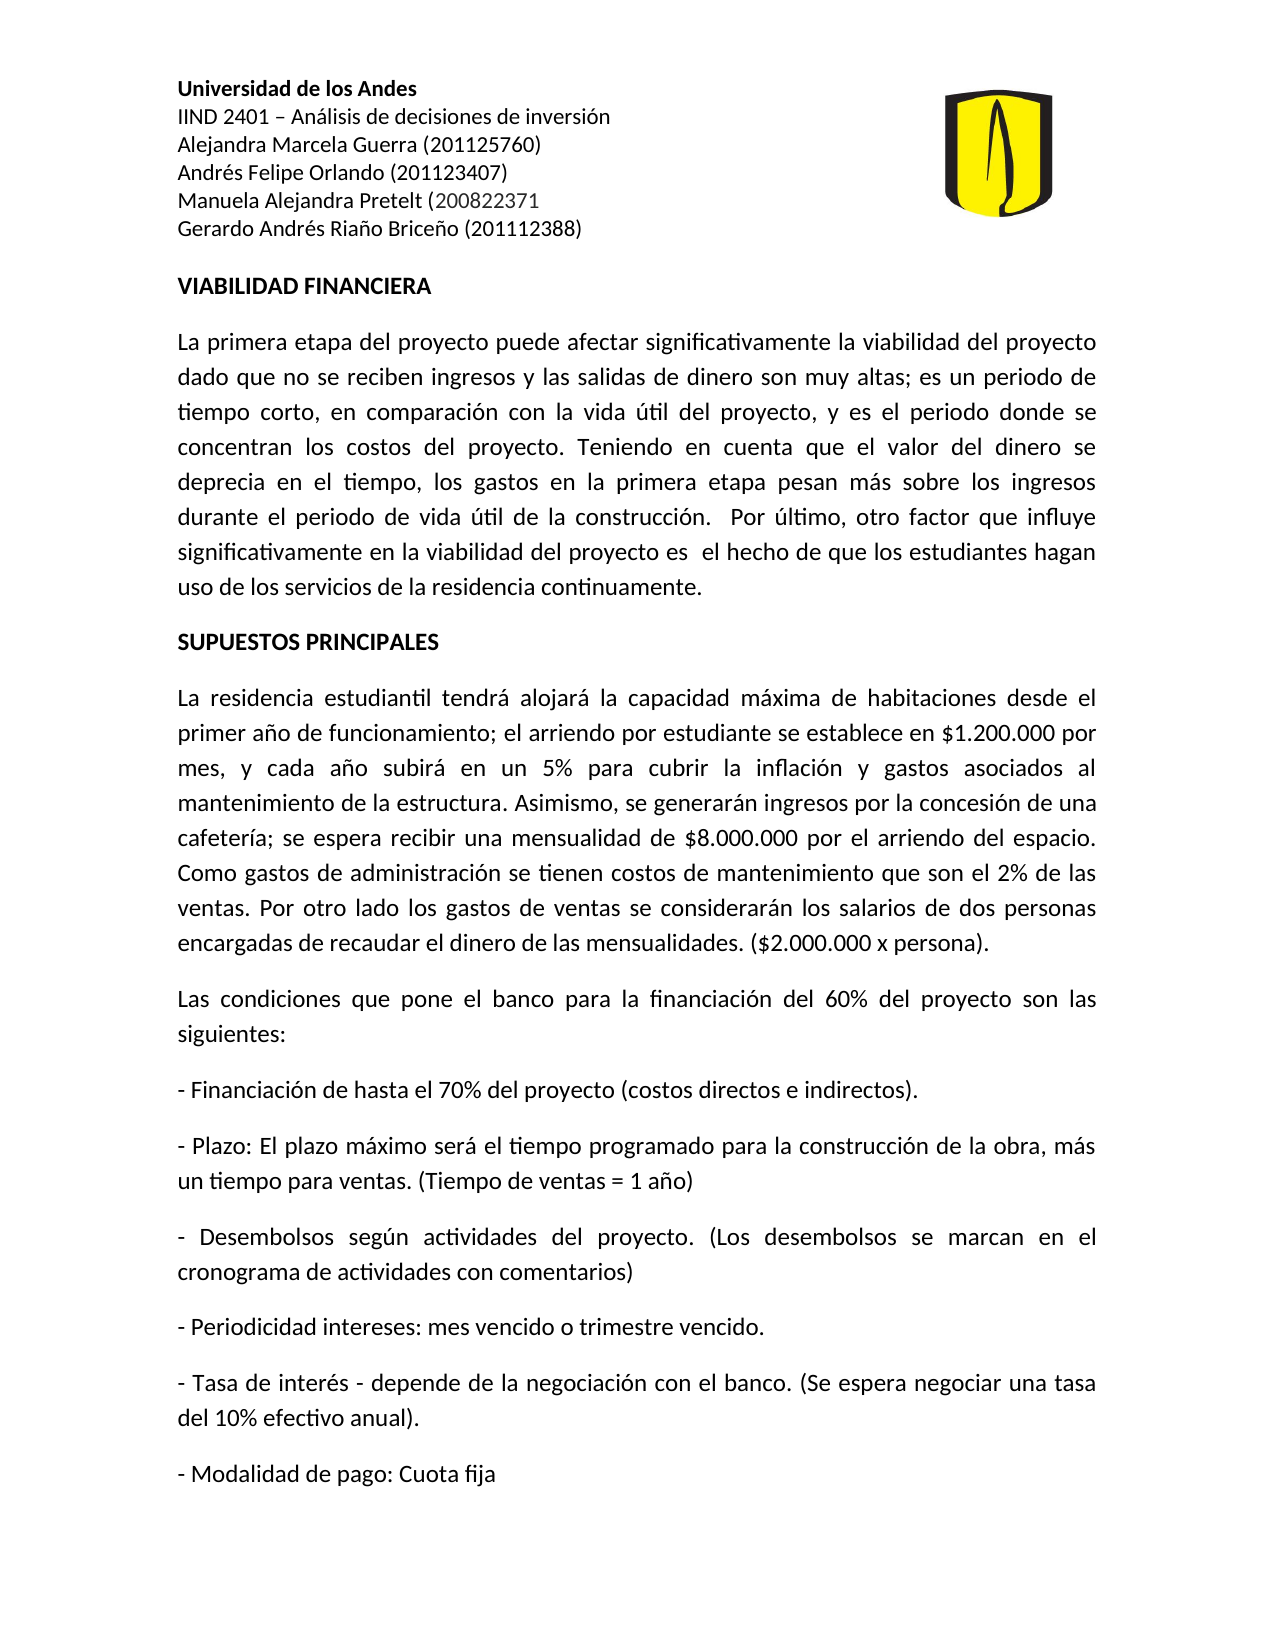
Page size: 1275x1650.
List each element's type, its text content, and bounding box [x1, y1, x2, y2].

text La residencia estudiantil tendrá alojará la capacidad máxima de habitaciones desde el primer año de funcionamiento; el arriendo por estudiante se establece en $1.200.000 por mes, y cada año subirá en un 5% para cubrir la inflación y gastos asociados al mantenimiento de la estructura. Asimismo, se generarán ingresos por la concesión de una cafetería; se espera recibir una mensualidad de $8.000.000 por el arriendo del espacio. Como gastos de administración se tienen costos de mantenimiento que son el 2% de las ventas. Por otro lado los gastos de ventas se considerarán los salarios de dos personas encargadas de recaudar el dinero de las mensualidades. ($2.000.000 x persona). [177, 682, 1098, 958]
text SUPUESTOS PRINCIPALES [177, 627, 1098, 657]
text Las condiciones que pone el banco para la financiación del 60% del proyecto son las siguientes: [177, 983, 1098, 1049]
text - Periodicidad intereses: mes vencido o trimestre vencido. [177, 1312, 1098, 1342]
text VIABILIDAD FINANCIERA [177, 270, 1098, 300]
text - Desembolsos según actividades del proyecto. (Los desembolsos se marcan en el cronograma de actividades con comentarios) [177, 1221, 1098, 1286]
text - Tasa de interés - depende de la negociación con el banco. (Se espera negociar una tasa del 10% efectivo anual). [177, 1367, 1098, 1433]
text - Financiación de hasta el 70% del proyecto (costos directos e indirectos). [177, 1074, 1098, 1104]
text - Plazo: El plazo máximo será el tiempo programado para la construcción de la obra, más un tiempo para ventas. (Tiempo de ventas = 1 año) [177, 1130, 1098, 1195]
picture [900, 54, 1097, 252]
text La primera etapa del proyecto puede afectar significativamente la viabilidad del proyecto dado que no se reciben ingresos y las salidas de dinero son muy altas; es un periodo de tiempo corto, en comparación con la vida útil del proyecto, y es el periodo donde se concentran los costos del proyecto. Teniendo en cuenta que el valor del dinero se deprecia en el tiempo, los gastos en la primera etapa pesan más sobre los ingresos durante el periodo de vida útil de la construcción. Por último, otro factor que influye significativamente en la viabilidad del proyecto es el hecho de que los estudiantes hagan uso de los servicios de la residencia continuamente. [177, 326, 1098, 601]
text - Modalidad de pago: Cuota fija [177, 1458, 1098, 1489]
